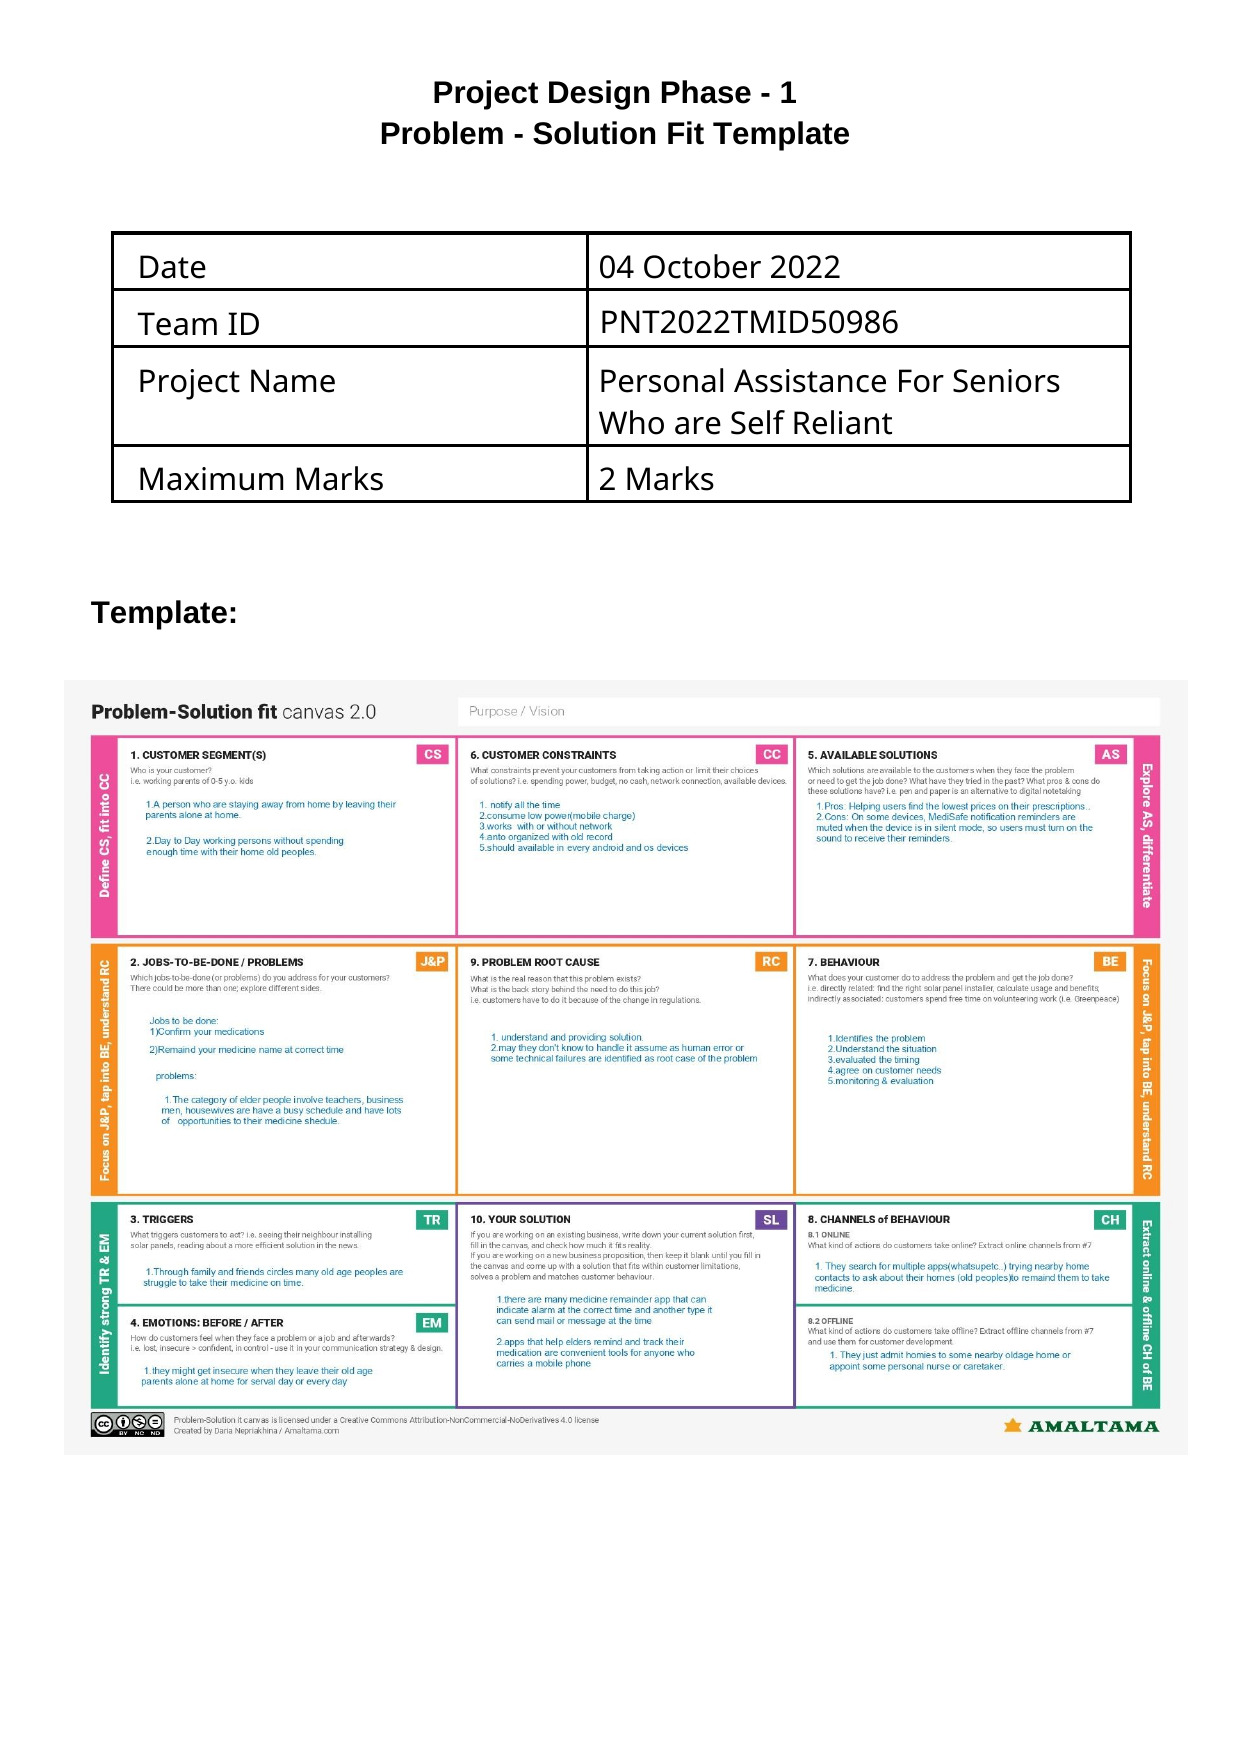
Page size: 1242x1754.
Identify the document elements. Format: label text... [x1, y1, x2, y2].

text Problem - Solution Fit Template [378, 115, 851, 151]
text Template: [91, 594, 1212, 630]
table_cell Team ID [114, 291, 586, 345]
table_cell Personal Assistance For Seniors Who are Self Reliant [589, 348, 1129, 444]
table_cell PNT2022TMID50986 [589, 291, 1129, 345]
table_cell Maximum Marks [114, 447, 586, 499]
table_header 04 October 2022 [589, 235, 1129, 288]
table_cell Project Name [114, 348, 586, 444]
text Project Design Phase - 1 [378, 74, 851, 110]
table_header Date [114, 235, 586, 288]
table_cell 2 Marks [589, 447, 1129, 499]
picture [64, 680, 1188, 1455]
